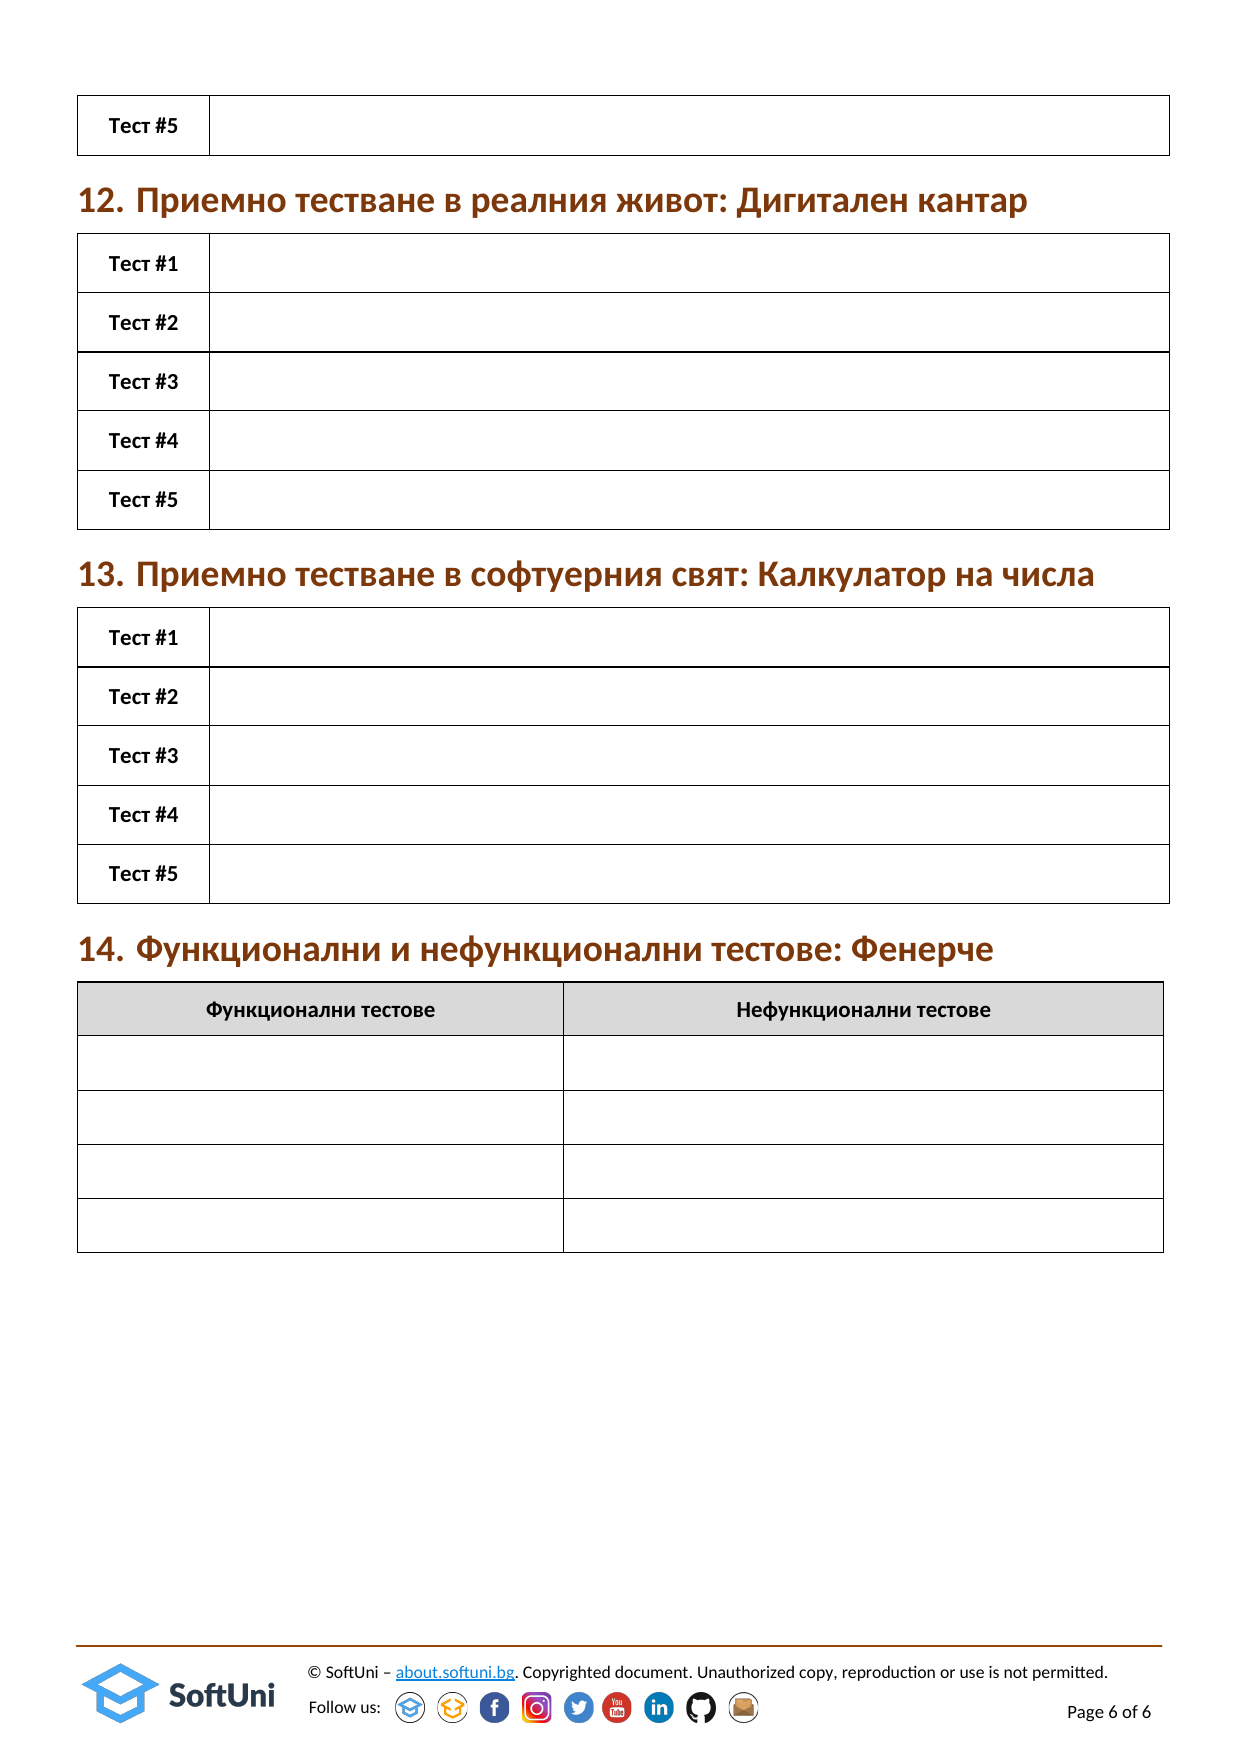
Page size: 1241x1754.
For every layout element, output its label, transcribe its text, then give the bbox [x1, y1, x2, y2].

picture [686, 1692, 716, 1723]
table_cell [564, 1036, 1163, 1089]
table_cell Тест #5 [78, 845, 209, 903]
picture [658, 1705, 667, 1714]
picture [437, 1692, 468, 1723]
picture [395, 1692, 425, 1723]
table_cell [564, 1145, 1163, 1198]
table_cell Тест #3 [78, 353, 209, 410]
picture [564, 1692, 594, 1723]
table_cell [564, 1091, 1163, 1143]
picture [522, 1692, 552, 1723]
table_cell [78, 1199, 563, 1252]
picture [644, 1692, 653, 1701]
subtitle Приемно тестване в реалния живот: Дигитален кантар [77, 176, 1163, 222]
table_header Функционални тестове [78, 983, 563, 1035]
table_cell Тест #2 [78, 668, 209, 725]
table_header [210, 608, 1169, 666]
picture [602, 1692, 632, 1723]
table_cell [210, 471, 1169, 528]
table_cell [210, 96, 1169, 154]
table_cell Тест #4 [78, 786, 209, 843]
table_cell [210, 668, 1169, 725]
table_cell [210, 353, 1169, 410]
table_cell [78, 1036, 563, 1089]
table_cell Тест #2 [78, 293, 209, 351]
table_cell [210, 411, 1169, 469]
table_cell [564, 1199, 1163, 1252]
table_header Тест #1 [78, 234, 209, 292]
table_cell [78, 1091, 563, 1143]
table_cell Тест #5 [78, 96, 209, 154]
table_cell [210, 293, 1169, 351]
table_cell Тест #3 [78, 726, 209, 784]
table_cell Тест #4 [78, 411, 209, 469]
table_cell [78, 1145, 563, 1198]
picture [644, 1714, 653, 1723]
picture [75, 1658, 281, 1729]
subtitle Приемно тестване в софтуерния свят: Калкулатор на числа [77, 550, 1163, 596]
picture [665, 1692, 674, 1701]
table_cell [210, 726, 1169, 784]
table_header [210, 234, 1169, 292]
table_cell Тест #5 [78, 471, 209, 528]
picture [479, 1692, 510, 1723]
table_header Нефункционални тестове [564, 983, 1163, 1035]
table_cell [210, 786, 1169, 843]
table_cell [210, 845, 1169, 903]
subtitle Функционални и нефункционални тестове: Фенерче [77, 924, 1163, 970]
table_header Тест #1 [78, 608, 209, 666]
picture [665, 1714, 674, 1723]
picture [728, 1692, 759, 1723]
